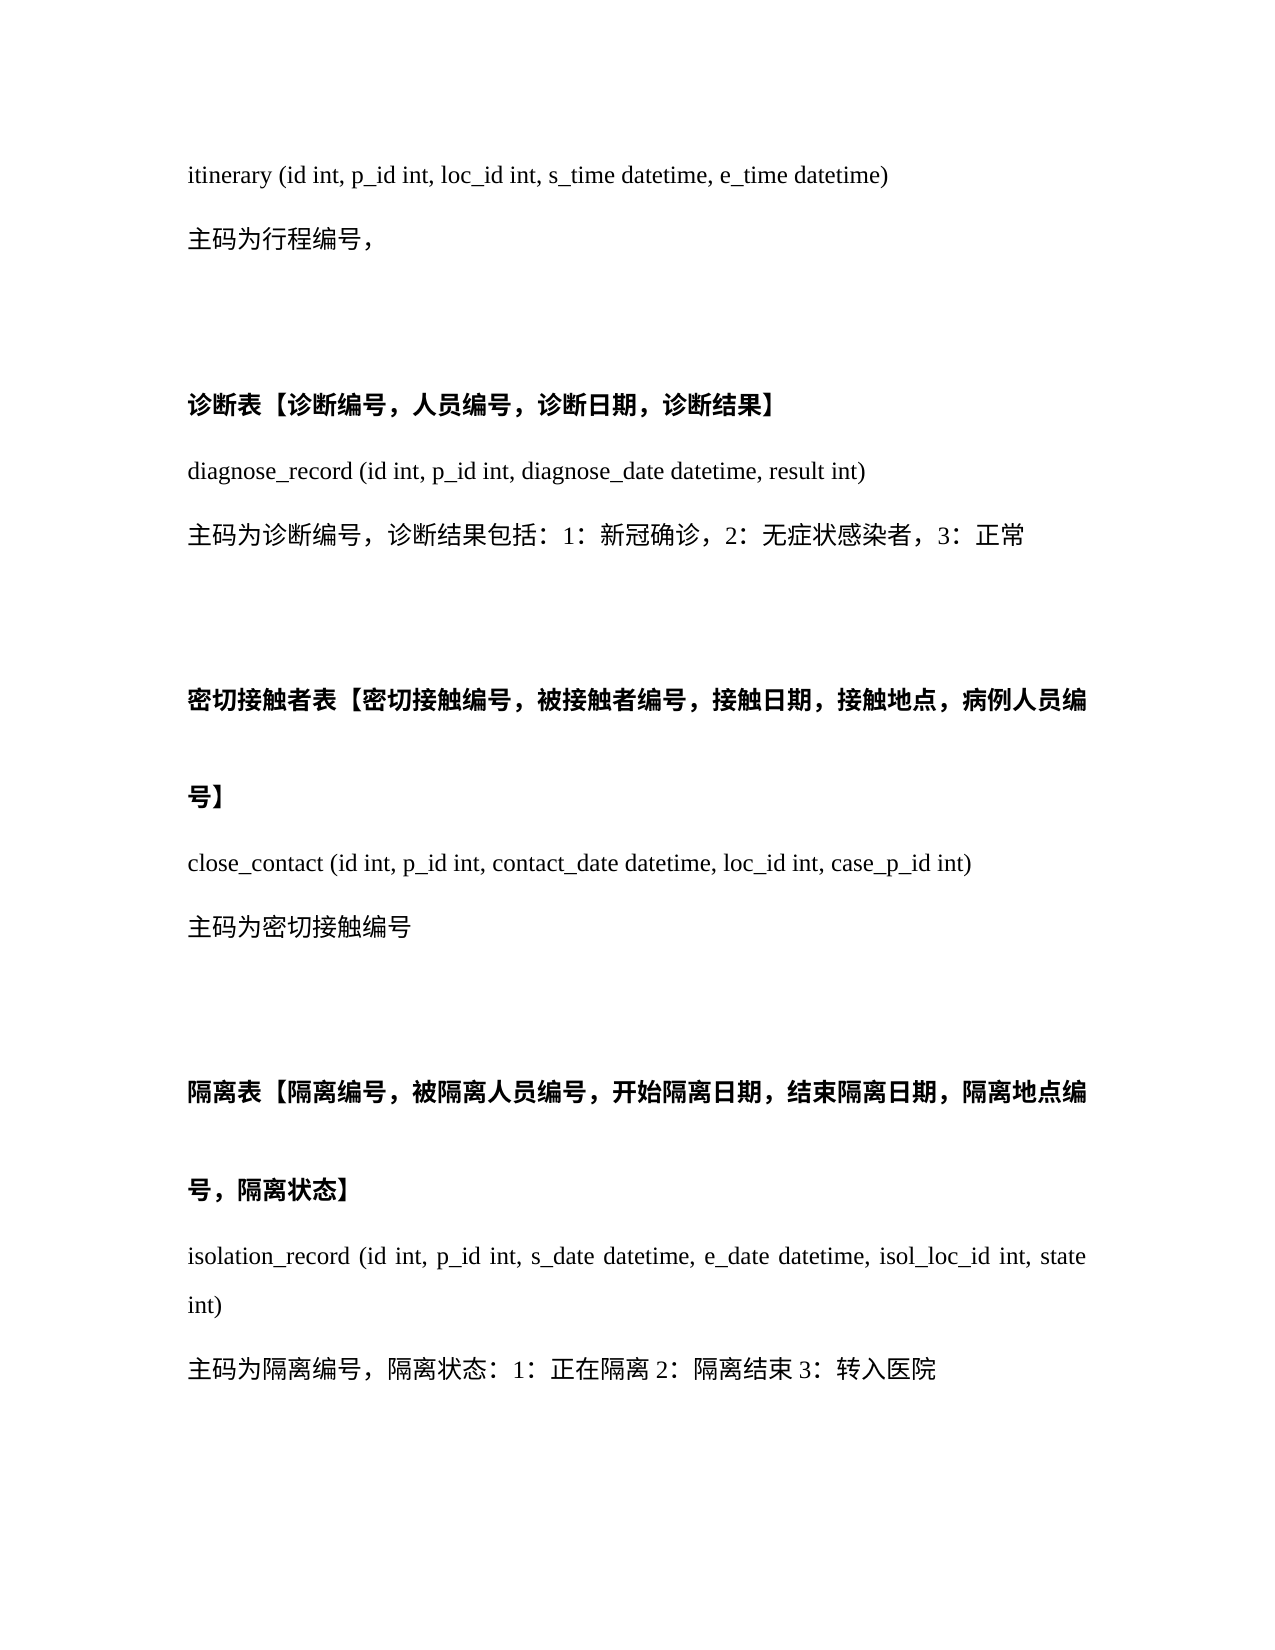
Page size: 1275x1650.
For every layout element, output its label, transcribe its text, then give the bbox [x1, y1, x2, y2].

text isolation_record (id int, p_id int, s_date datetime, e_date datetime, isol_loc_id int, state int) [187, 1239, 1087, 1320]
text 诊断表【诊断编号，人员编号，诊断日期，诊断结果】 [187, 371, 1087, 436]
text 主码为隔离编号，隔离状态：1：正在隔离 2：隔离结束 3：转入医院 [187, 1335, 1087, 1400]
text diagnose_record (id int, p_id int, diagnose_date datetime, result int) [187, 454, 1087, 486]
text itinerary (id int, p_id int, loc_id int, s_time datetime, e_time datetime) [187, 159, 1087, 191]
text 主码为诊断编号，诊断结果包括：1：新冠确诊，2：无症状感染者，3：正常 [187, 501, 1087, 566]
text close_contact (id int, p_id int, contact_date datetime, loc_id int, case_p_id int) [187, 846, 1087, 879]
text 主码为行程编号， [187, 206, 1087, 271]
text 主码为密切接触编号 [187, 893, 1087, 958]
text 隔离表【隔离编号，被隔离人员编号，开始隔离日期，结束隔离日期，隔离地点编号，隔离状态】 [187, 1058, 1087, 1221]
text 密切接触者表【密切接触编号，被接触者编号，接触日期，接触地点，病例人员编号】 [187, 666, 1087, 828]
